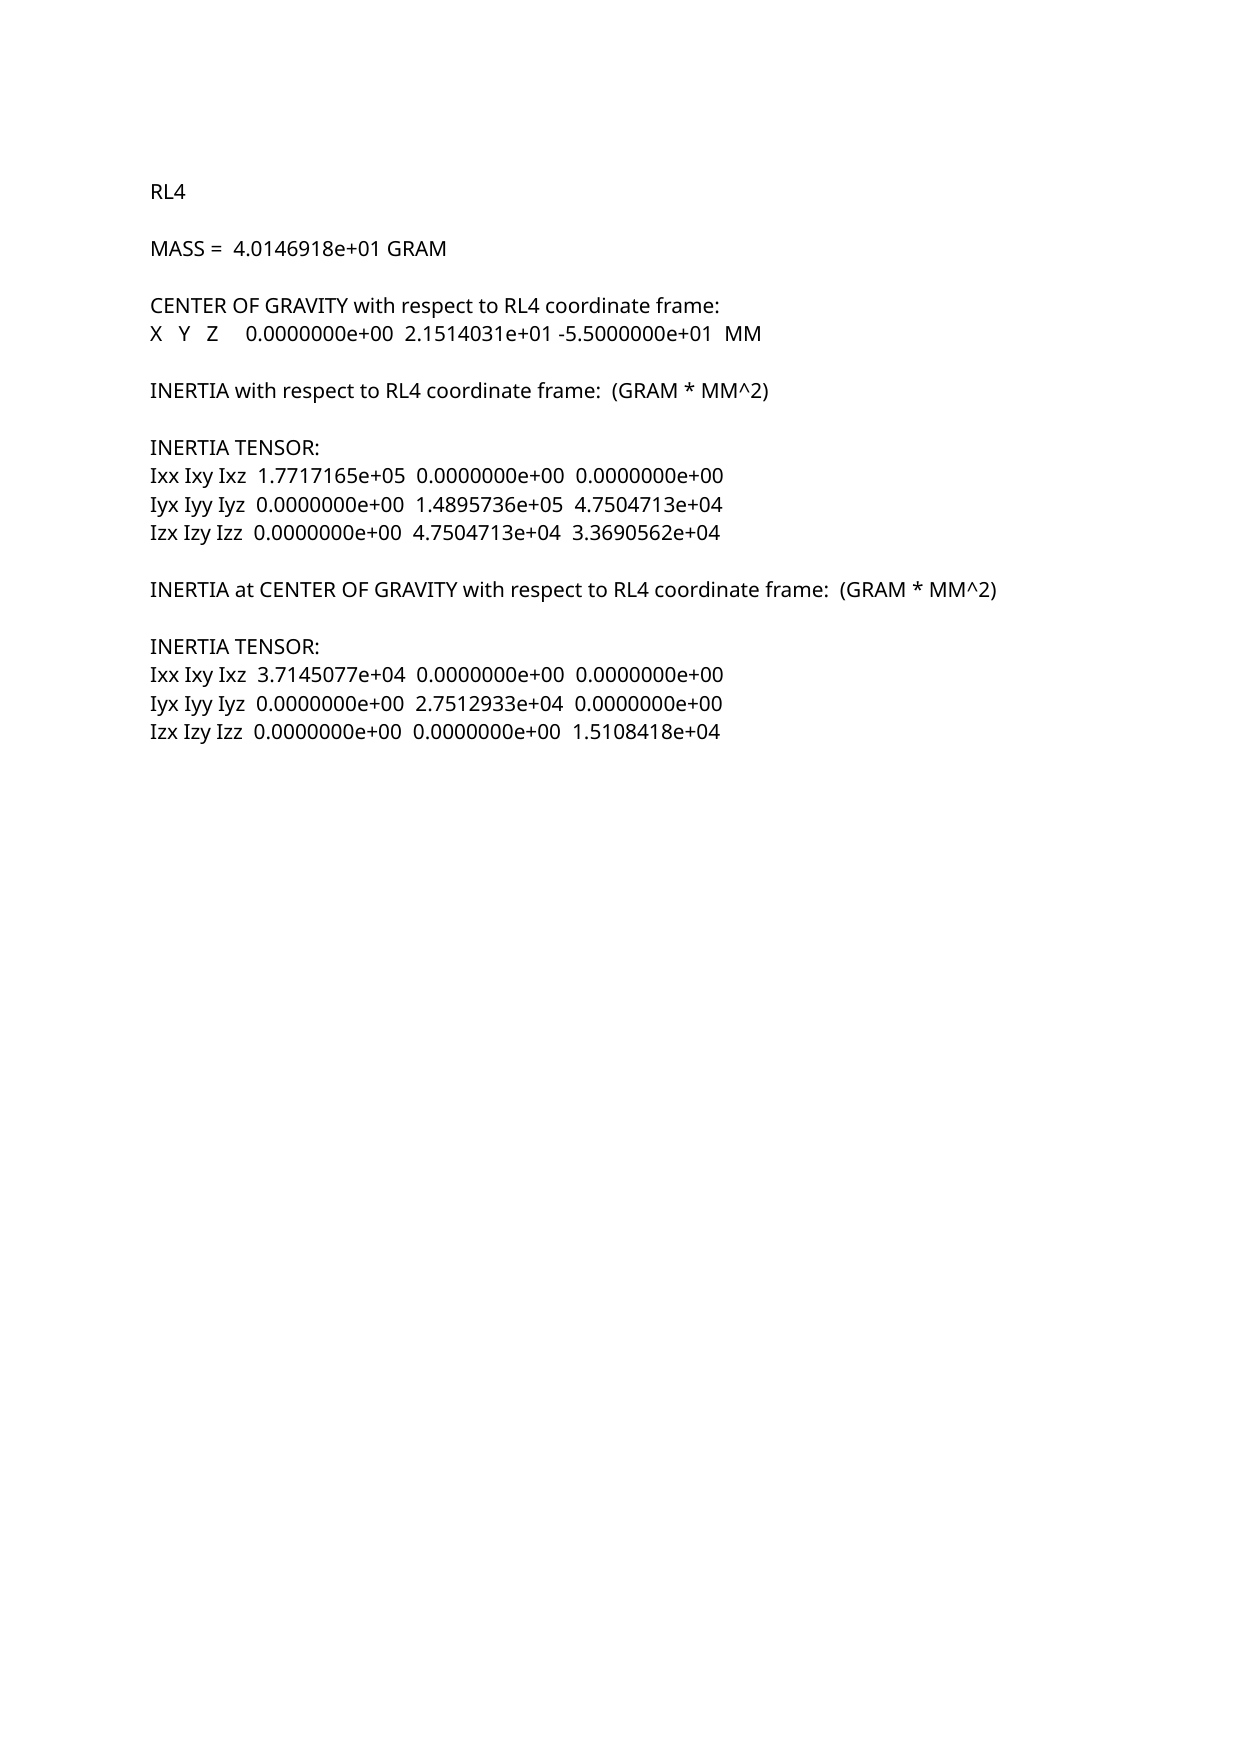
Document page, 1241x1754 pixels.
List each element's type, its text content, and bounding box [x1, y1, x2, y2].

text Izx Izy Izz 0.0000000e+00 4.7504713e+04 3.3690562e+04 [150, 518, 1090, 547]
text INERTIA at CENTER OF GRAVITY with respect to RL4 coordinate frame: (GRAM * MM^2) [150, 575, 1090, 604]
text RL4 [150, 177, 1090, 206]
text CENTER OF GRAVITY with respect to RL4 coordinate frame: [150, 291, 1090, 319]
text INERTIA with respect to RL4 coordinate frame: (GRAM * MM^2) [150, 376, 1090, 405]
text Iyx Iyy Iyz 0.0000000e+00 1.4895736e+05 4.7504713e+04 [150, 490, 1090, 518]
text Izx Izy Izz 0.0000000e+00 0.0000000e+00 1.5108418e+04 [150, 717, 1090, 746]
text X Y Z 0.0000000e+00 2.1514031e+01 -5.5000000e+01 MM [150, 319, 1090, 348]
text INERTIA TENSOR: [150, 433, 1090, 462]
text Ixx Ixy Ixz 1.7717165e+05 0.0000000e+00 0.0000000e+00 [150, 462, 1090, 490]
text Iyx Iyy Iyz 0.0000000e+00 2.7512933e+04 0.0000000e+00 [150, 689, 1090, 717]
text INERTIA TENSOR: [150, 632, 1090, 661]
text MASS = 4.0146918e+01 GRAM [150, 234, 1090, 262]
text Ixx Ixy Ixz 3.7145077e+04 0.0000000e+00 0.0000000e+00 [150, 661, 1090, 689]
